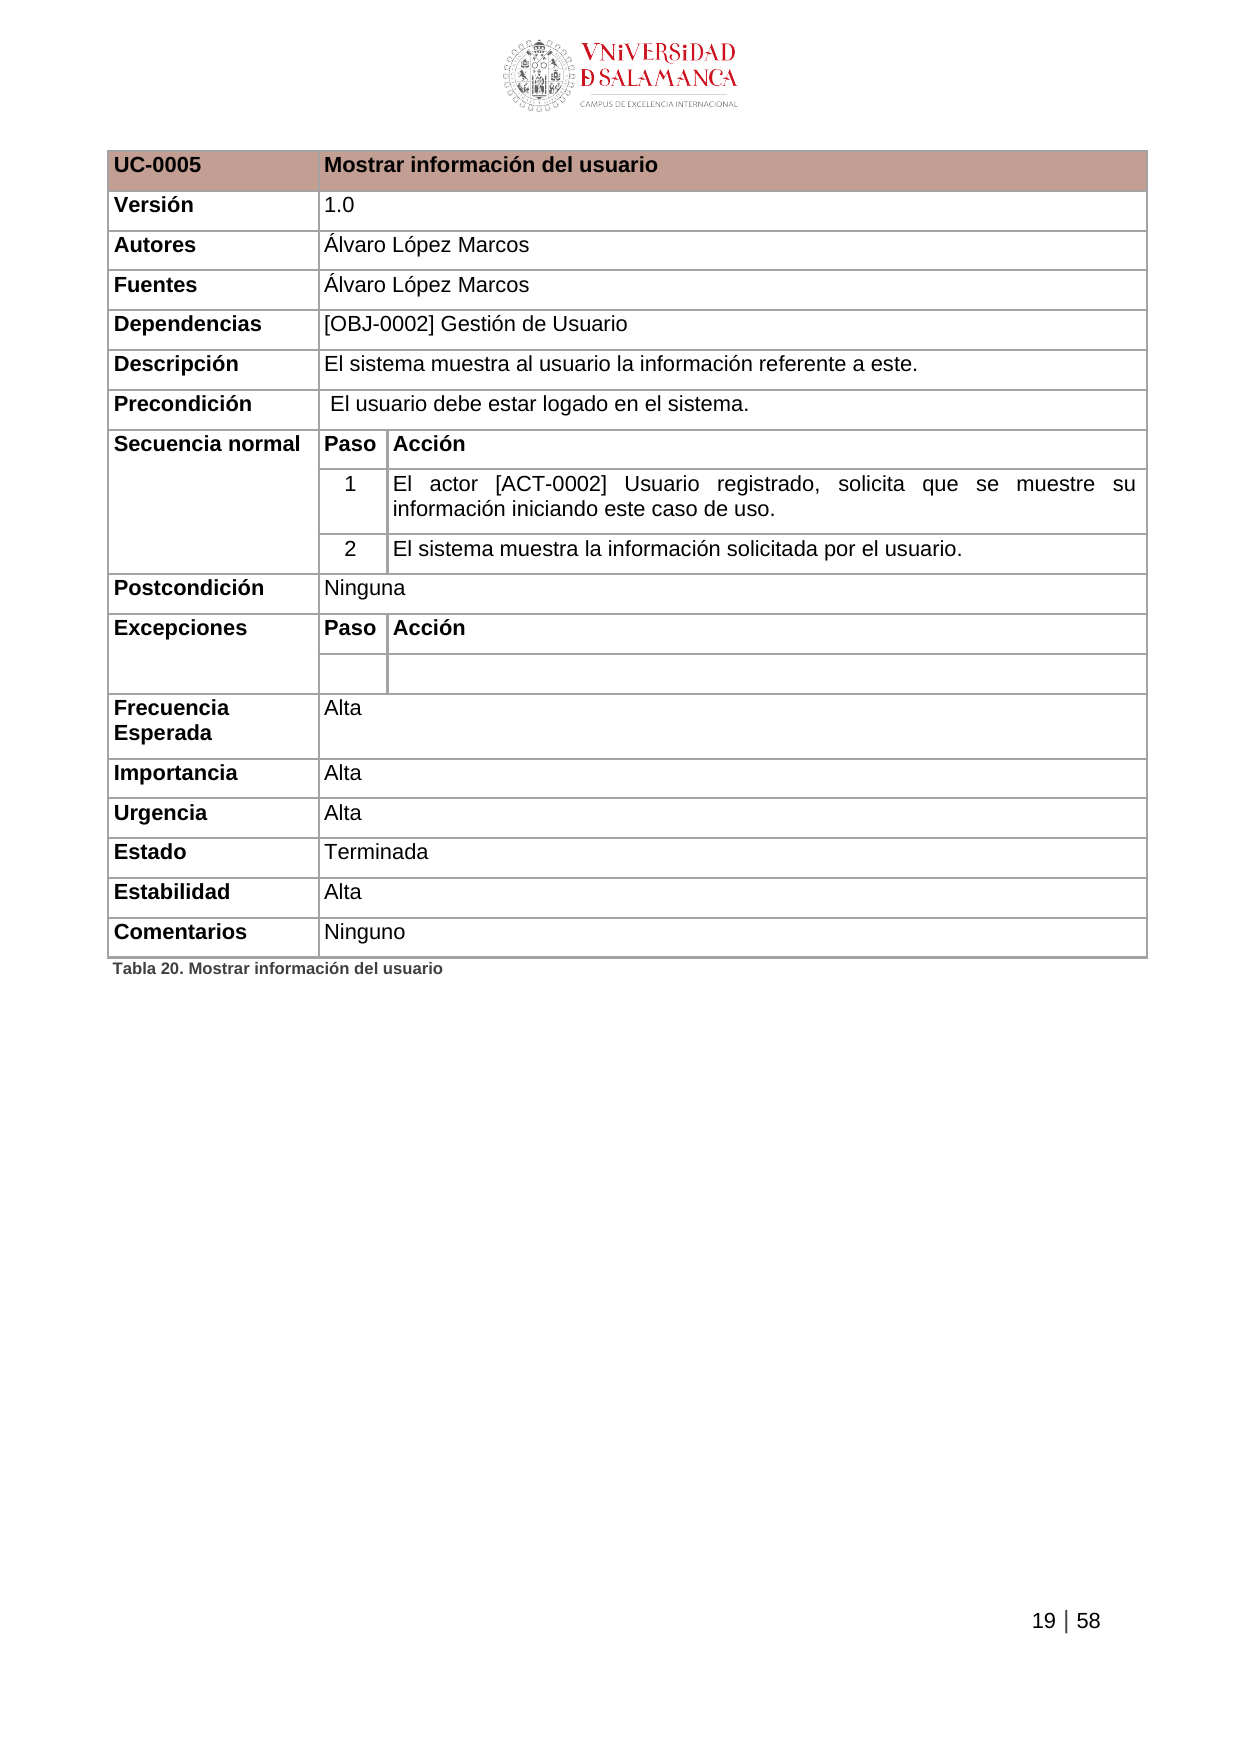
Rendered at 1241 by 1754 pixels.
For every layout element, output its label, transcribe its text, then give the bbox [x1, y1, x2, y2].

table_cell Paso [320, 615, 386, 653]
table_cell Secuencia normal [109, 431, 318, 573]
table_cell [320, 655, 386, 692]
table_cell Ninguno [320, 919, 1146, 956]
table_cell Alta [320, 695, 1146, 757]
table_cell Acción [389, 615, 1146, 653]
table_cell Autores [109, 232, 318, 269]
table_header Mostrar información del usuario [320, 152, 1146, 190]
table_cell Comentarios [109, 919, 318, 956]
table_cell Dependencias [109, 311, 318, 349]
table_cell Alta [320, 799, 1146, 837]
table_cell El usuario debe estar logado en el sistema. [320, 391, 1146, 428]
table_cell Excepciones [109, 615, 318, 692]
table_cell [OBJ-0002] Gestión de Usuario [320, 311, 1146, 349]
picture [499, 36, 742, 116]
text Tabla 20. Mostrar información del usuario [112, 959, 1128, 978]
table_cell Frecuencia Esperada [109, 695, 318, 757]
table_cell Precondición [109, 391, 318, 428]
table_header UC-0005 [109, 152, 318, 190]
table_cell Paso [320, 431, 386, 468]
table_cell 1 [320, 470, 386, 533]
table_cell El sistema muestra la información solicitada por el usuario. [389, 535, 1146, 573]
table_cell Urgencia [109, 799, 318, 837]
table_cell Importancia [109, 760, 318, 797]
table_cell Acción [389, 431, 1146, 468]
table_cell Alta [320, 760, 1146, 797]
table_cell Álvaro López Marcos [320, 271, 1146, 309]
table_cell El actor [ACT-0002] Usuario registrado, solicita que se muestre su información iniciando este caso de uso. [389, 470, 1146, 533]
table_cell Álvaro López Marcos [320, 232, 1146, 269]
table_cell Fuentes [109, 271, 318, 309]
table_cell 1.0 [320, 192, 1146, 229]
table_cell Postcondición [109, 575, 318, 613]
table_cell Versión [109, 192, 318, 229]
table_cell Terminada [320, 839, 1146, 877]
table_cell Alta [320, 879, 1146, 917]
table_cell 2 [320, 535, 386, 573]
table_cell Estabilidad [109, 879, 318, 917]
table_cell [389, 655, 1146, 692]
table_cell Estado [109, 839, 318, 877]
table_cell El sistema muestra al usuario la información referente a este. [320, 351, 1146, 389]
table_cell Ninguna [320, 575, 1146, 613]
table_cell Descripción [109, 351, 318, 389]
